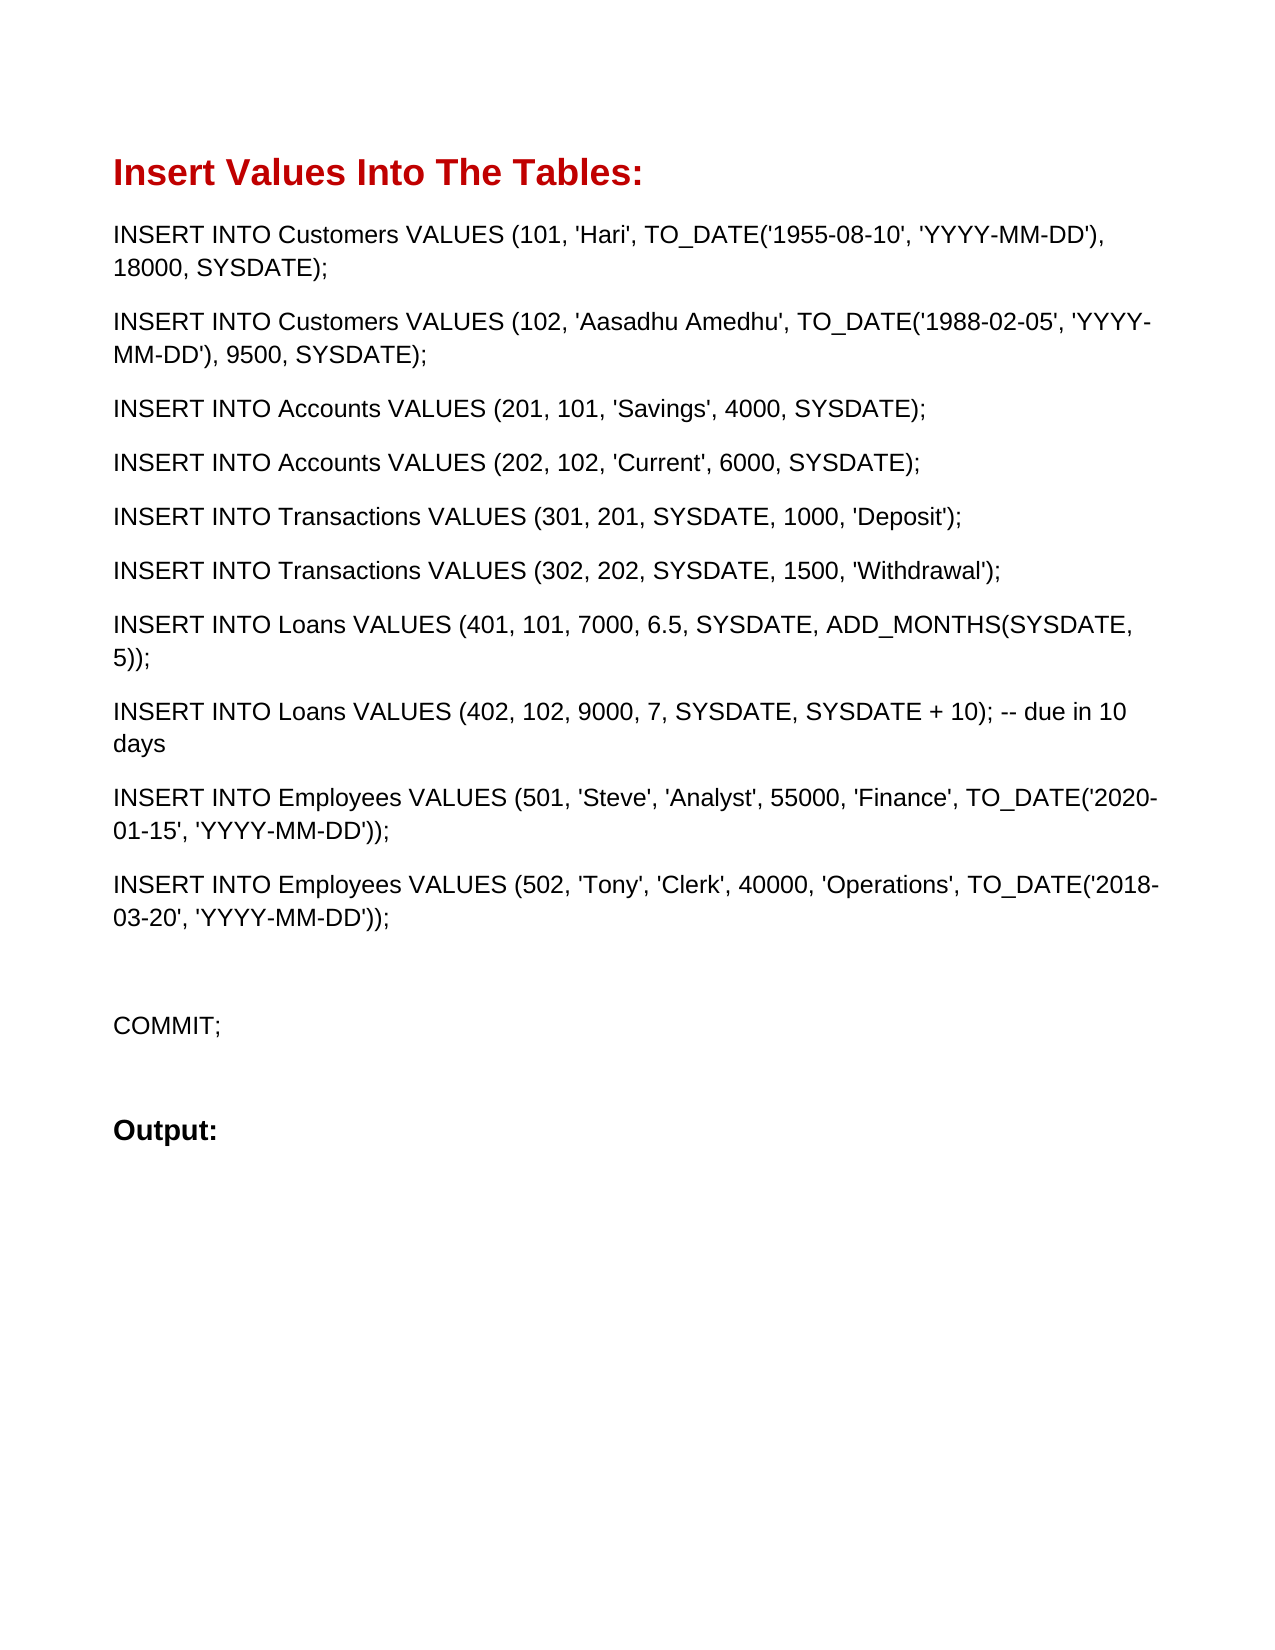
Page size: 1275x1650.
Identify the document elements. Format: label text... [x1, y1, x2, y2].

text INSERT INTO Employees VALUES (502, 'Tony', 'Clerk', 40000, 'Operations', TO_DATE('2018-03-20', 'YYYY-MM-DD')); [113, 870, 1162, 932]
text COMMIT; [113, 1011, 1162, 1040]
text INSERT INTO Transactions VALUES (302, 202, SYSDATE, 1500, 'Withdrawal'); [113, 556, 1162, 584]
text INSERT INTO Employees VALUES (501, 'Steve', 'Analyst', 55000, 'Finance', TO_DATE('2020-01-15', 'YYYY-MM-DD')); [113, 783, 1162, 845]
text INSERT INTO Transactions VALUES (301, 201, SYSDATE, 1000, 'Deposit'); [113, 502, 1162, 531]
text INSERT INTO Customers VALUES (102, 'Aasadhu Amedhu', TO_DATE('1988-02-05', 'YYYY-MM-DD'), 9500, SYSDATE); [113, 307, 1162, 369]
text INSERT INTO Loans VALUES (401, 101, 7000, 6.5, SYSDATE, ADD_MONTHS(SYSDATE, 5)); [113, 609, 1162, 671]
text INSERT INTO Accounts VALUES (201, 101, 'Savings', 4000, SYSDATE); [113, 394, 1162, 423]
text INSERT INTO Customers VALUES (101, 'Hari', TO_DATE('1955-08-10', 'YYYY-MM-DD'), 18000, SYSDATE); [113, 220, 1162, 282]
text Output: [113, 1113, 1162, 1147]
text INSERT INTO Loans VALUES (402, 102, 9000, 7, SYSDATE, SYSDATE + 10); -- due in 10 days [113, 696, 1162, 758]
text INSERT INTO Accounts VALUES (202, 102, 'Current', 6000, SYSDATE); [113, 448, 1162, 477]
